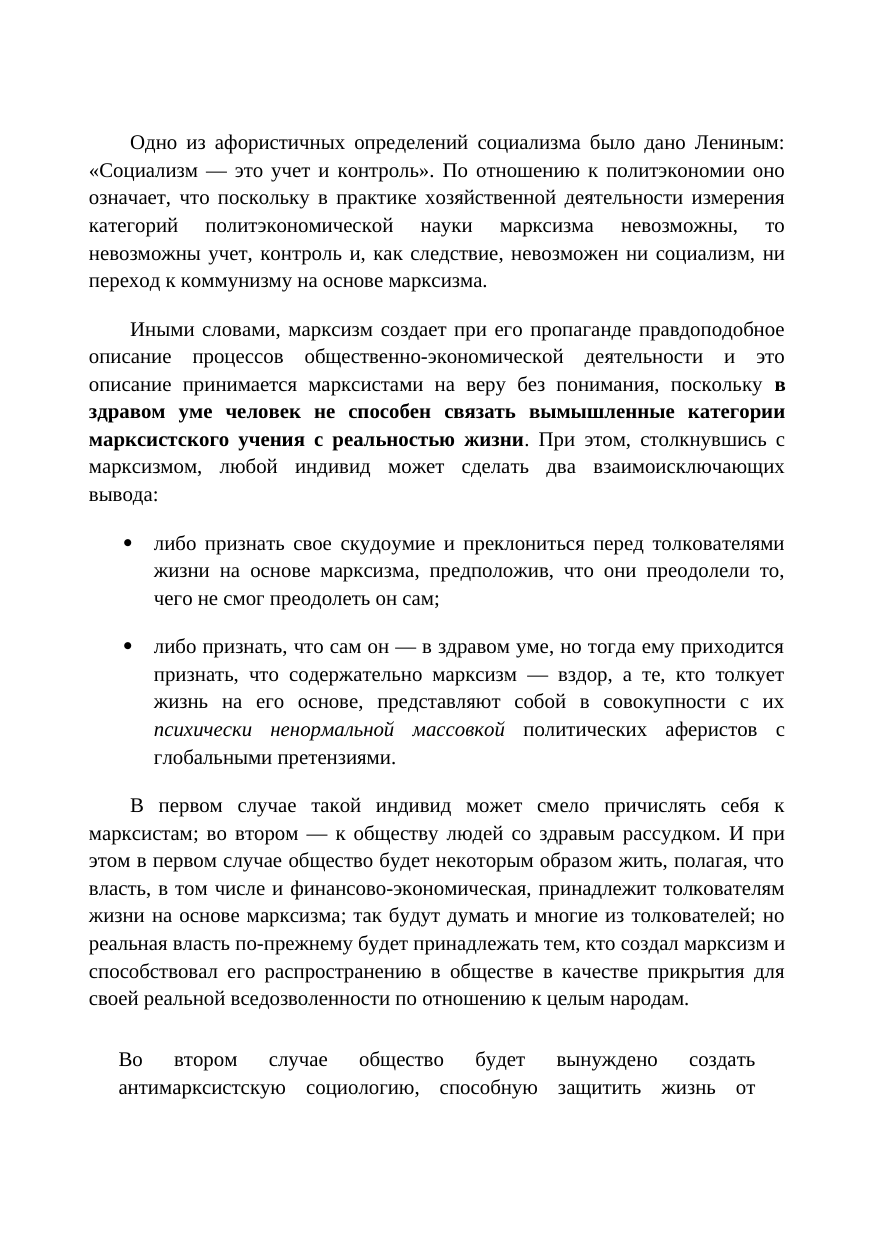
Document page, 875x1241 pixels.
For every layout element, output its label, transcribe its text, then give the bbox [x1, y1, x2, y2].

text Одно из афористичных определений социализма было дано Лениным: «Социализм — это учет и контроль». По отношению к политэкономии оно означает, что поскольку в практике хозяйственной деятельности измерения категорий политэкономической науки марксизма невозможны, то невозможны учет, контроль и, как следствие, невозможен ни социализм, ни переход к коммунизму на основе марксизма. [89, 130, 785, 292]
list либо признать свое скудоумие и преклониться перед толкователями жизни на основе марксизма, предположив, что они преодолели то, чего не смог преодолеть он сам; [124, 531, 785, 610]
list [118, 1047, 756, 1099]
text Иными словами, марксизм создает при его пропаганде правдоподобное описание процессов общественно-экономической деятельности и это описание принимается марксистами на веру без понимания, поскольку в здравом уме человек не способен связать вымышленные категории марксистского учения с реальностью жизни. При этом, столкнувшись с марксизмом, любой индивид может сделать два взаимоисключающих вывода: [89, 316, 785, 506]
list либо признать, что сам он — в здравом уме, но тогда ему приходится признать, что содержательно марксизм — вздор, а те, кто толкует жизнь на его основе, представляют собой в совокупности с их психически ненормальной массовкой политических аферистов с глобальными претензиями. [124, 634, 785, 769]
list В первом случае такой индивид может смело причислять себя к марксистам; во втором — к обществу людей со здравым рассудком. И при этом в первом случае общество будет некоторым образом жить, полагая, что власть, в том числе и финансово-экономическая, принадлежит толкователям жизни на основе марксизма; так будут думать и многие из толкователей; но реальная власть по-прежнему будет принадлежать тем, кто создал марксизм и способствовал его распространению в обществе в качестве прикрытия для своей реальной вседозволенности по отношению к целым народам. [89, 793, 785, 1010]
